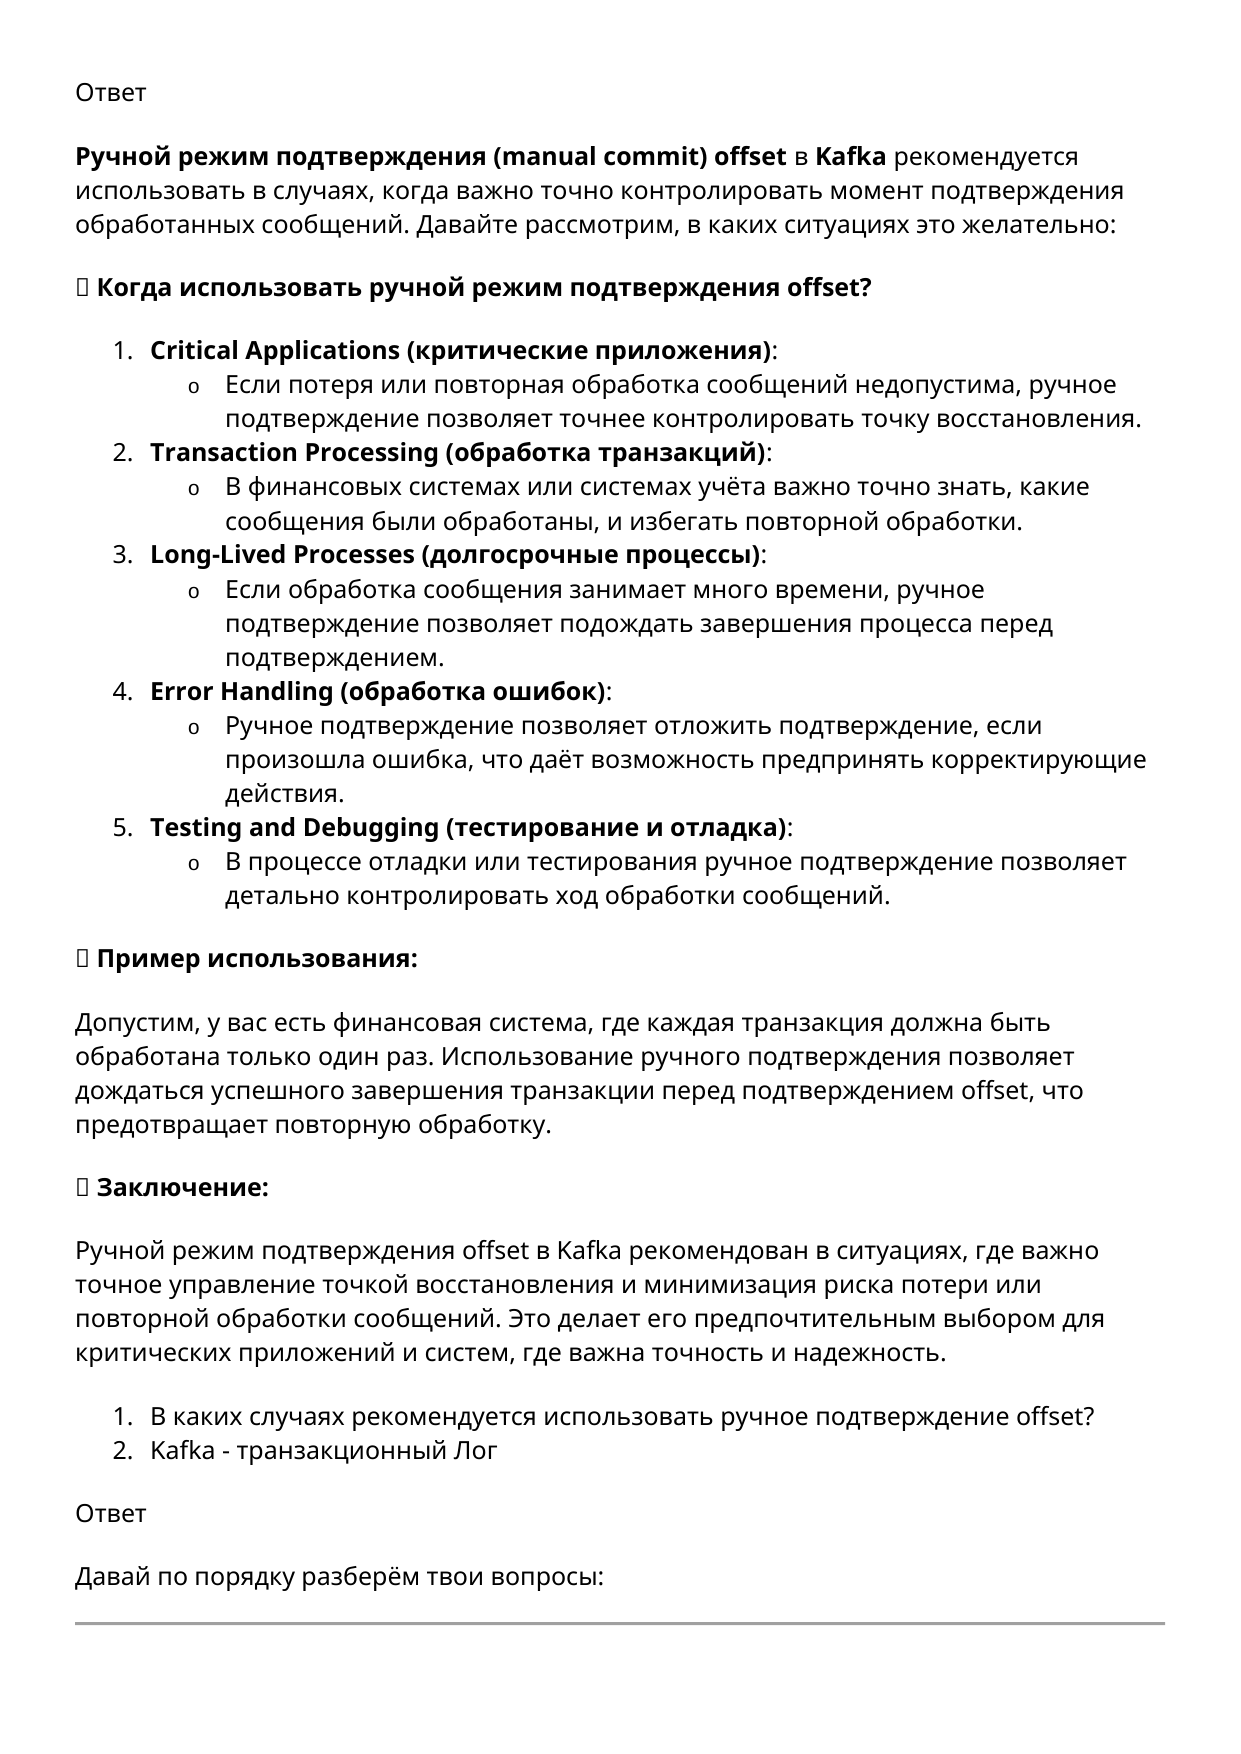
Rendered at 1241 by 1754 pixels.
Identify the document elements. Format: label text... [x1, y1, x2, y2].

list Critical Applications (критические приложения): [112, 333, 1165, 367]
list Transaction Processing (обработка транзакций): [112, 435, 1165, 469]
text Ручной режим подтверждения (manual commit) offset в Kafka рекомендуется использовать в случаях, когда важно точно контролировать момент подтверждения обработанных сообщений. Давайте рассмотрим, в каких ситуациях это желательно: [75, 138, 1165, 240]
text Допустим, у вас есть финансовая система, где каждая транзакция должна быть обработана только один раз. Использование ручного подтверждения позволяет дождаться успешного завершения транзакции перед подтверждением offset, что предотвращает повторную обработку. [75, 1004, 1165, 1141]
list Если потеря или повторная обработка сообщений недопустима, ручное подтверждение позволяет точнее контролировать точку восстановления. [187, 367, 1165, 435]
list Если обработка сообщения занимает много времени, ручное подтверждение позволяет подождать завершения процесса перед подтверждением. [187, 571, 1165, 673]
text Ручной режим подтверждения offset в Kafka рекомендован в ситуациях, где важно точное управление точкой восстановления и минимизация риска потери или повторной обработки сообщений. Это делает его предпочтительным выбором для критических приложений и систем, где важна точность и надежность. [75, 1233, 1165, 1369]
list Long-Lived Processes (долгосрочные процессы): [112, 537, 1165, 571]
text Ответ [75, 1496, 1165, 1530]
list Error Handling (обработка ошибок): [112, 673, 1165, 707]
text 📌 Пример использования: [75, 941, 1165, 975]
list Testing and Debugging (тестирование и отладка): [112, 810, 1165, 844]
list В процессе отладки или тестирования ручное подтверждение позволяет детально контролировать ход обработки сообщений. [187, 844, 1165, 912]
list Ручное подтверждение позволяет отложить подтверждение, если произошла ошибка, что даёт возможность предпринять корректирующие действия. [187, 707, 1165, 810]
text 🔥 Когда использовать ручной режим подтверждения offset? [75, 269, 1165, 304]
text Ответ [75, 75, 1165, 109]
list В финансовых системах или системах учёта важно точно знать, какие сообщения были обработаны, и избегать повторной обработки. [187, 469, 1165, 537]
list В каких случаях рекомендуется использовать ручное подтверждение offset? [112, 1398, 1165, 1432]
text 📌 Заключение: [75, 1170, 1165, 1204]
text Давай по порядку разберём твои вопросы: [75, 1559, 1165, 1593]
list Kafka - транзакционный Лог [112, 1432, 1165, 1466]
